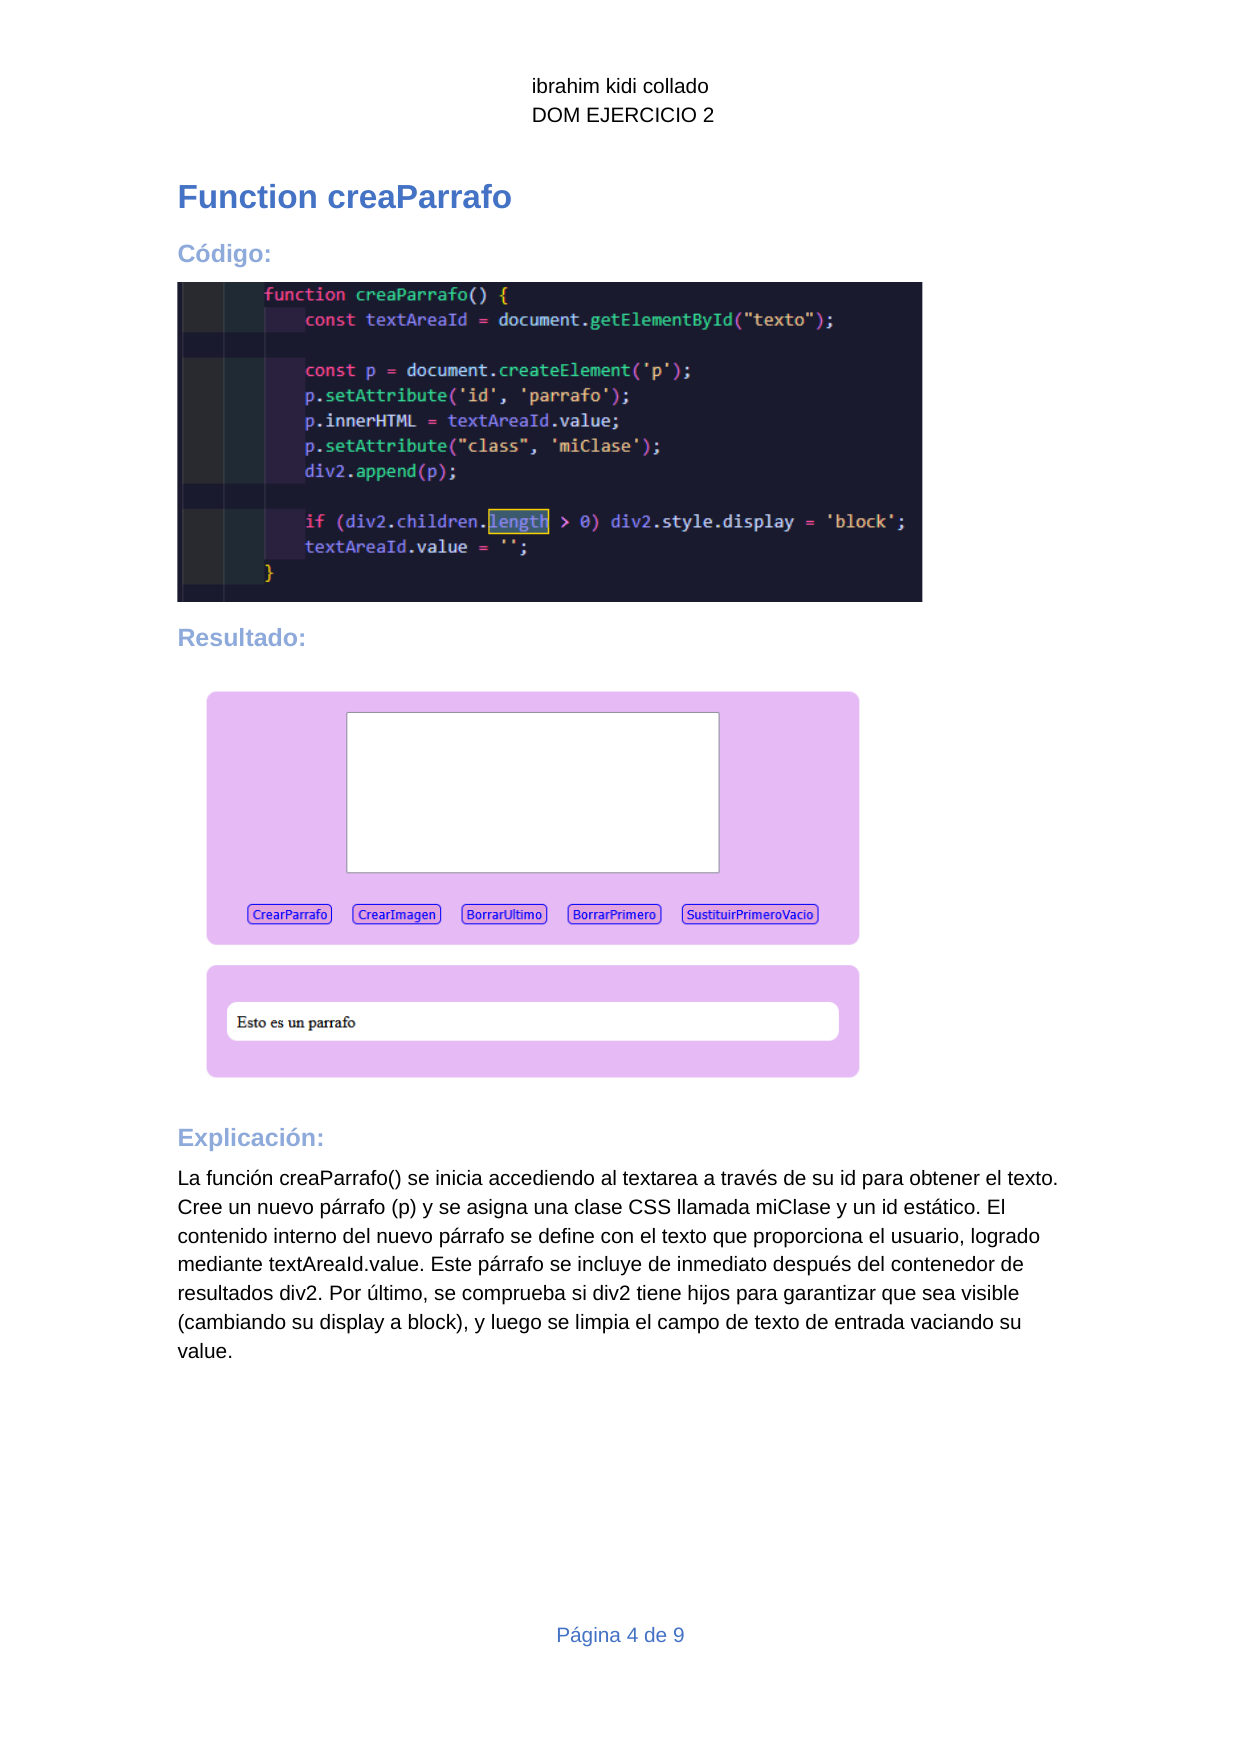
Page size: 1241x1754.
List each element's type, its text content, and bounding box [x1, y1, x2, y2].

picture [177, 665, 893, 1102]
picture [177, 282, 923, 602]
text Código: [177, 239, 1063, 268]
text Function creaParrafo [177, 177, 1063, 215]
text Explicación: [177, 1123, 1063, 1152]
text Resultado: [177, 623, 1063, 651]
text La función creaParrafo() se inicia accediendo al textarea a través de su id para obtener el texto. Cree un nuevo párrafo (p) y se asigna una clase CSS llamada miClase y un id estático. El contenido interno del nuevo párrafo se define con el texto que proporciona el usuario, logrado mediante textAreaId.value. Este párrafo se incluye de inmediato después del contenedor de resultados div2. Por último, se comprueba si div2 tiene hijos para garantizar que sea visible (cambiando su display a block), y luego se limpia el campo de texto de entrada vaciando su value. [177, 1166, 1063, 1362]
